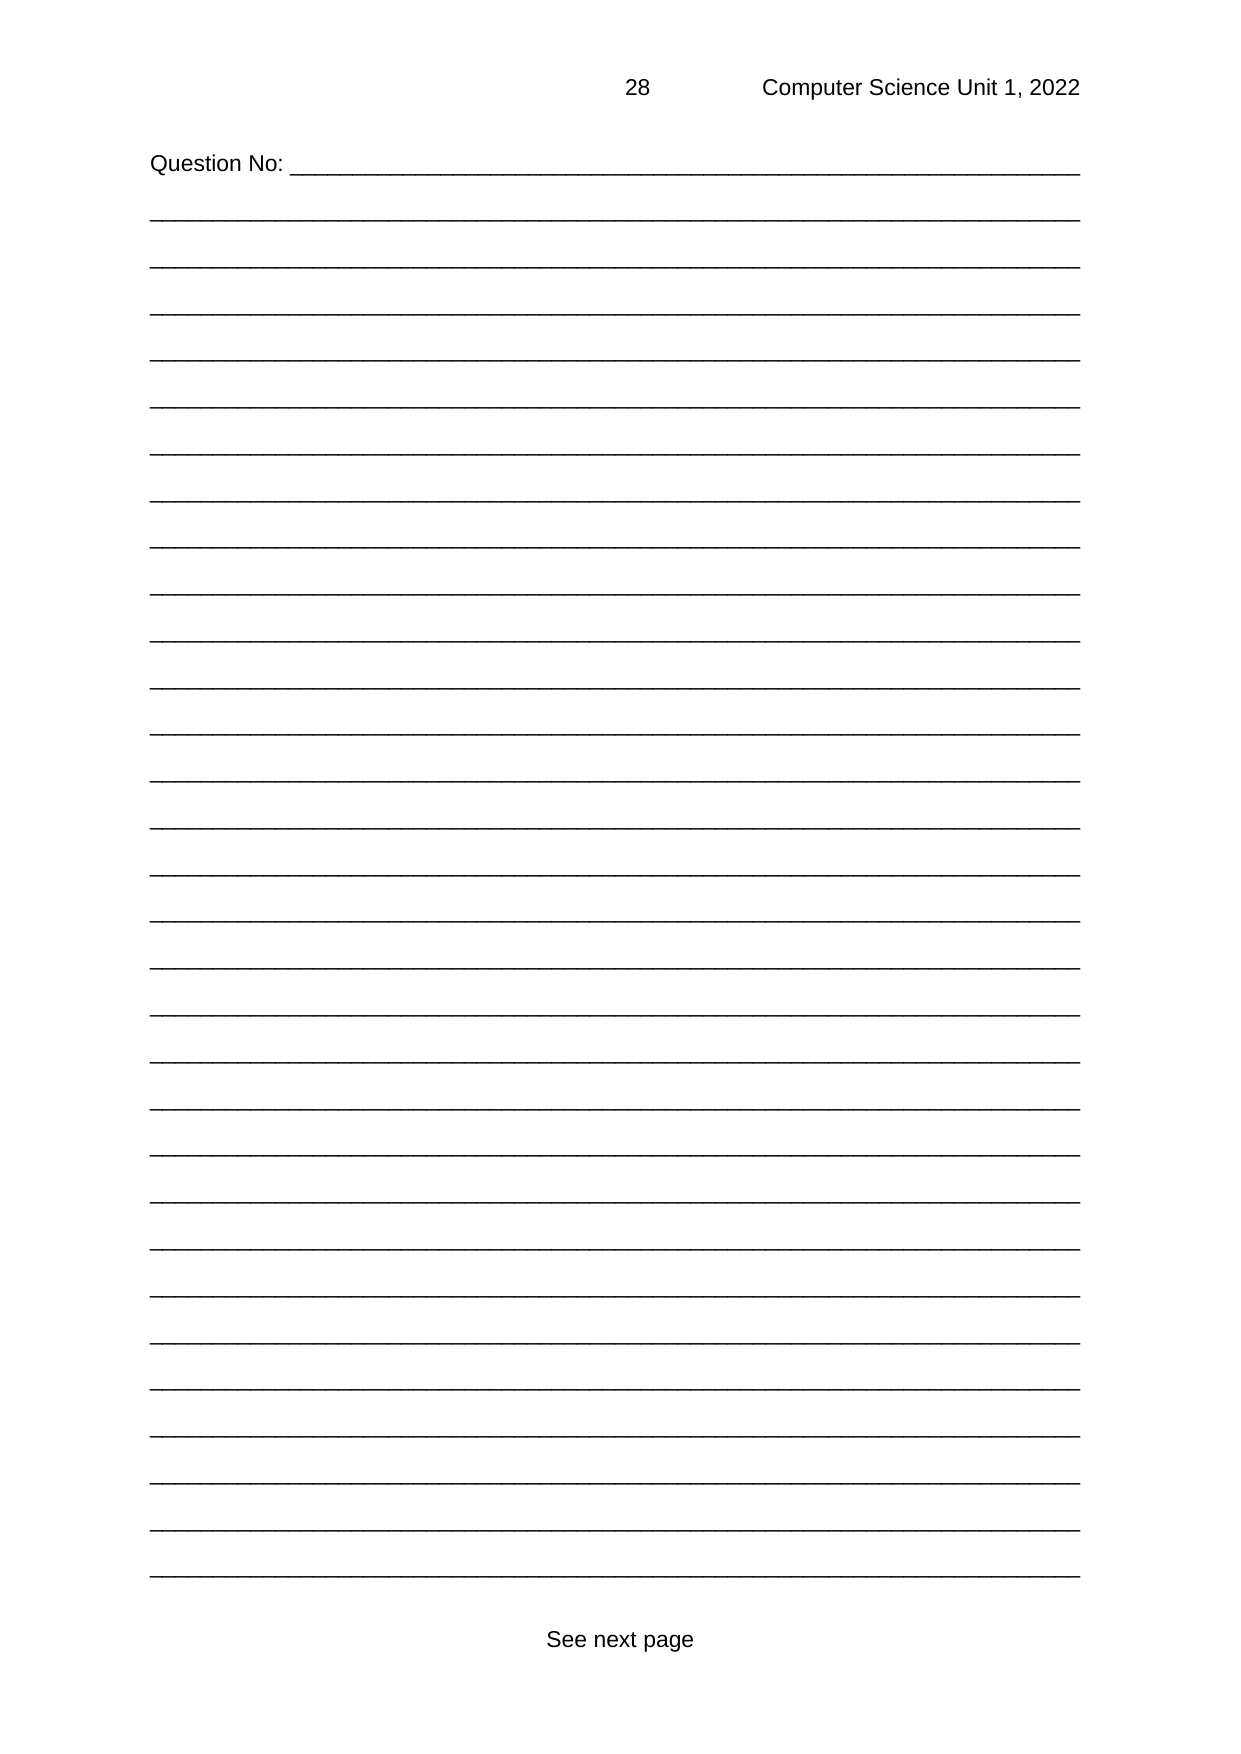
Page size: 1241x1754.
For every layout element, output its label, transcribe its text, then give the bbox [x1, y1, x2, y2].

text Question No: [150, 150, 1090, 176]
